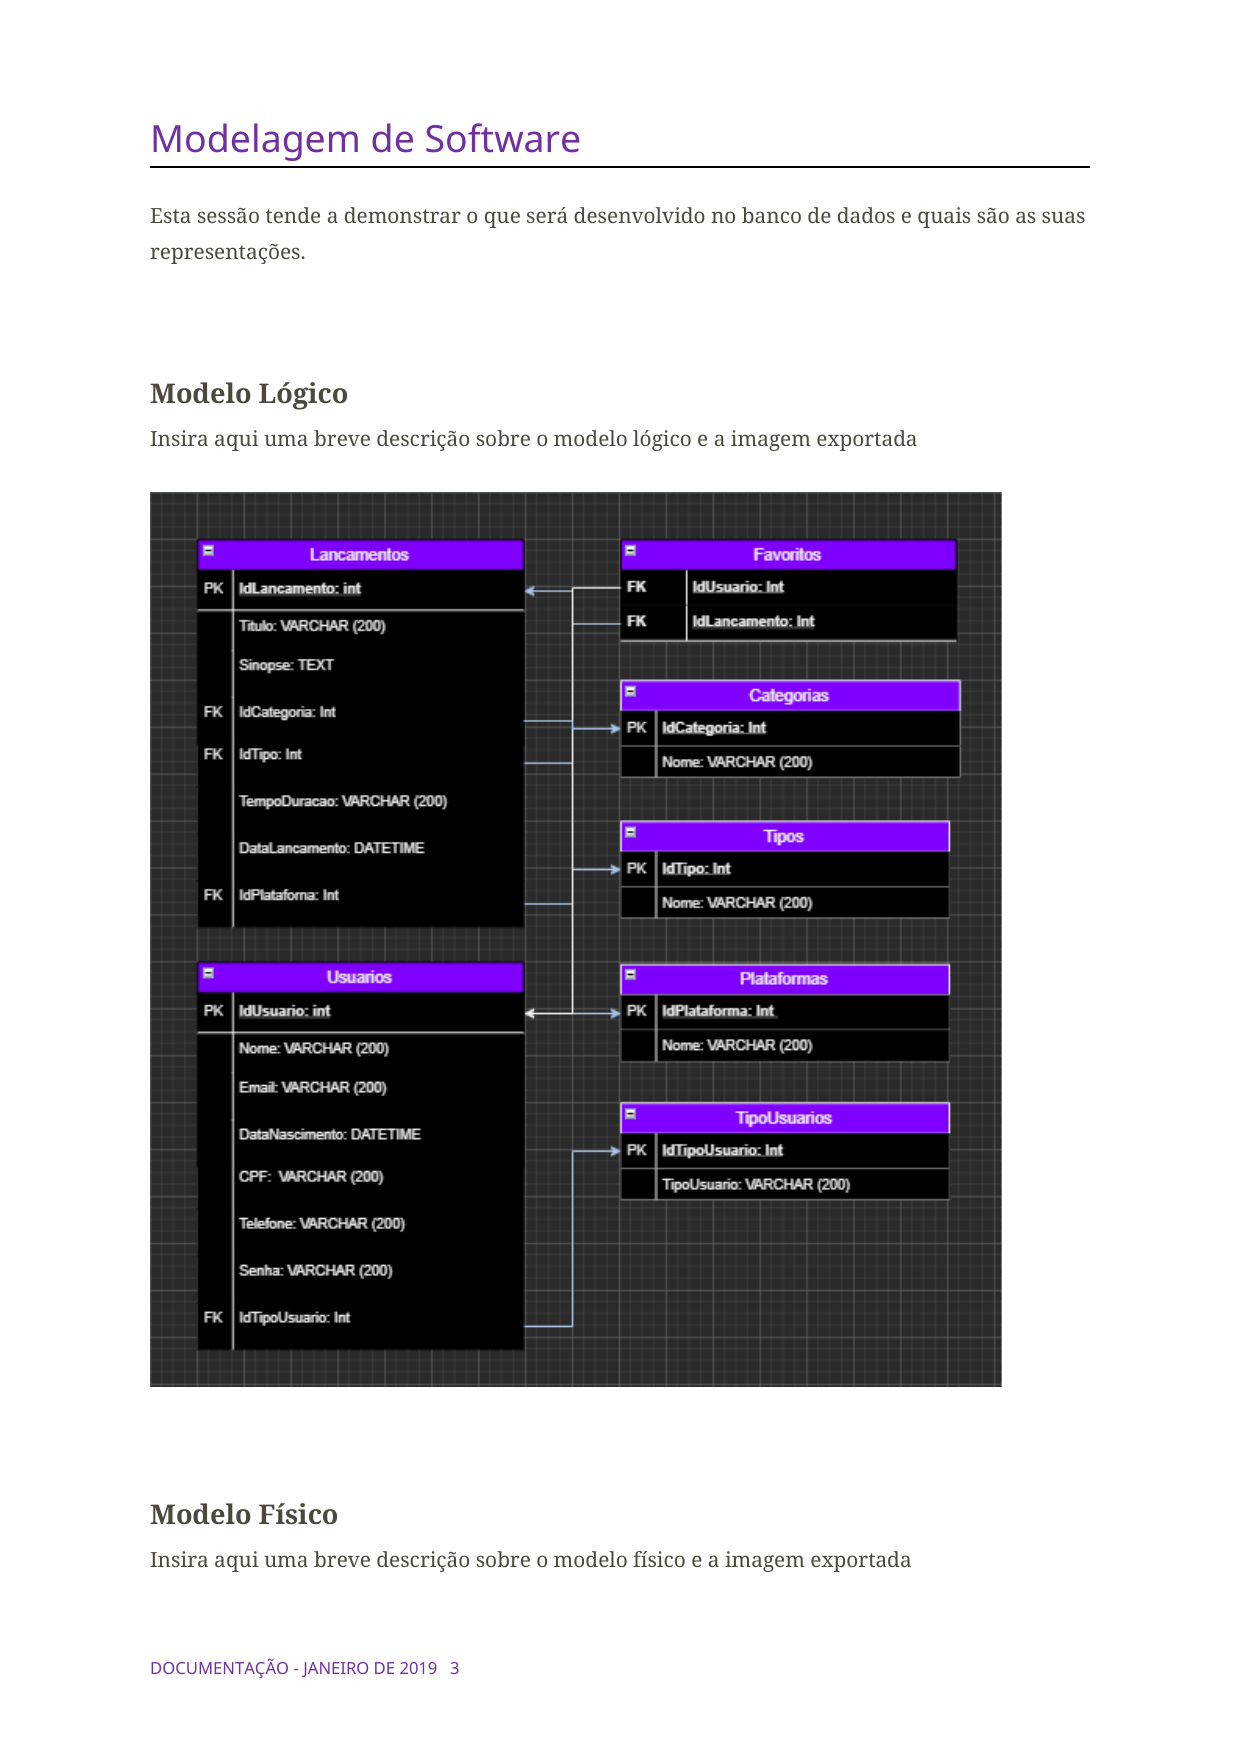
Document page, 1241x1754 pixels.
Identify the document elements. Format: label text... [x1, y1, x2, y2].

picture [150, 492, 1002, 1387]
text Modelo Físico [150, 1496, 1090, 1533]
text Modelo Lógico [150, 374, 1090, 411]
text Insira aqui uma breve descrição sobre o modelo lógico e a imagem exportada [150, 424, 1090, 452]
text Insira aqui uma breve descrição sobre o modelo físico e a imagem exportada [150, 1545, 1090, 1574]
text Modelagem de Software [150, 112, 1090, 166]
text Esta sessão tende a demonstrar o que será desenvolvido no banco de dados e quais são as suas representações. [150, 201, 1090, 265]
